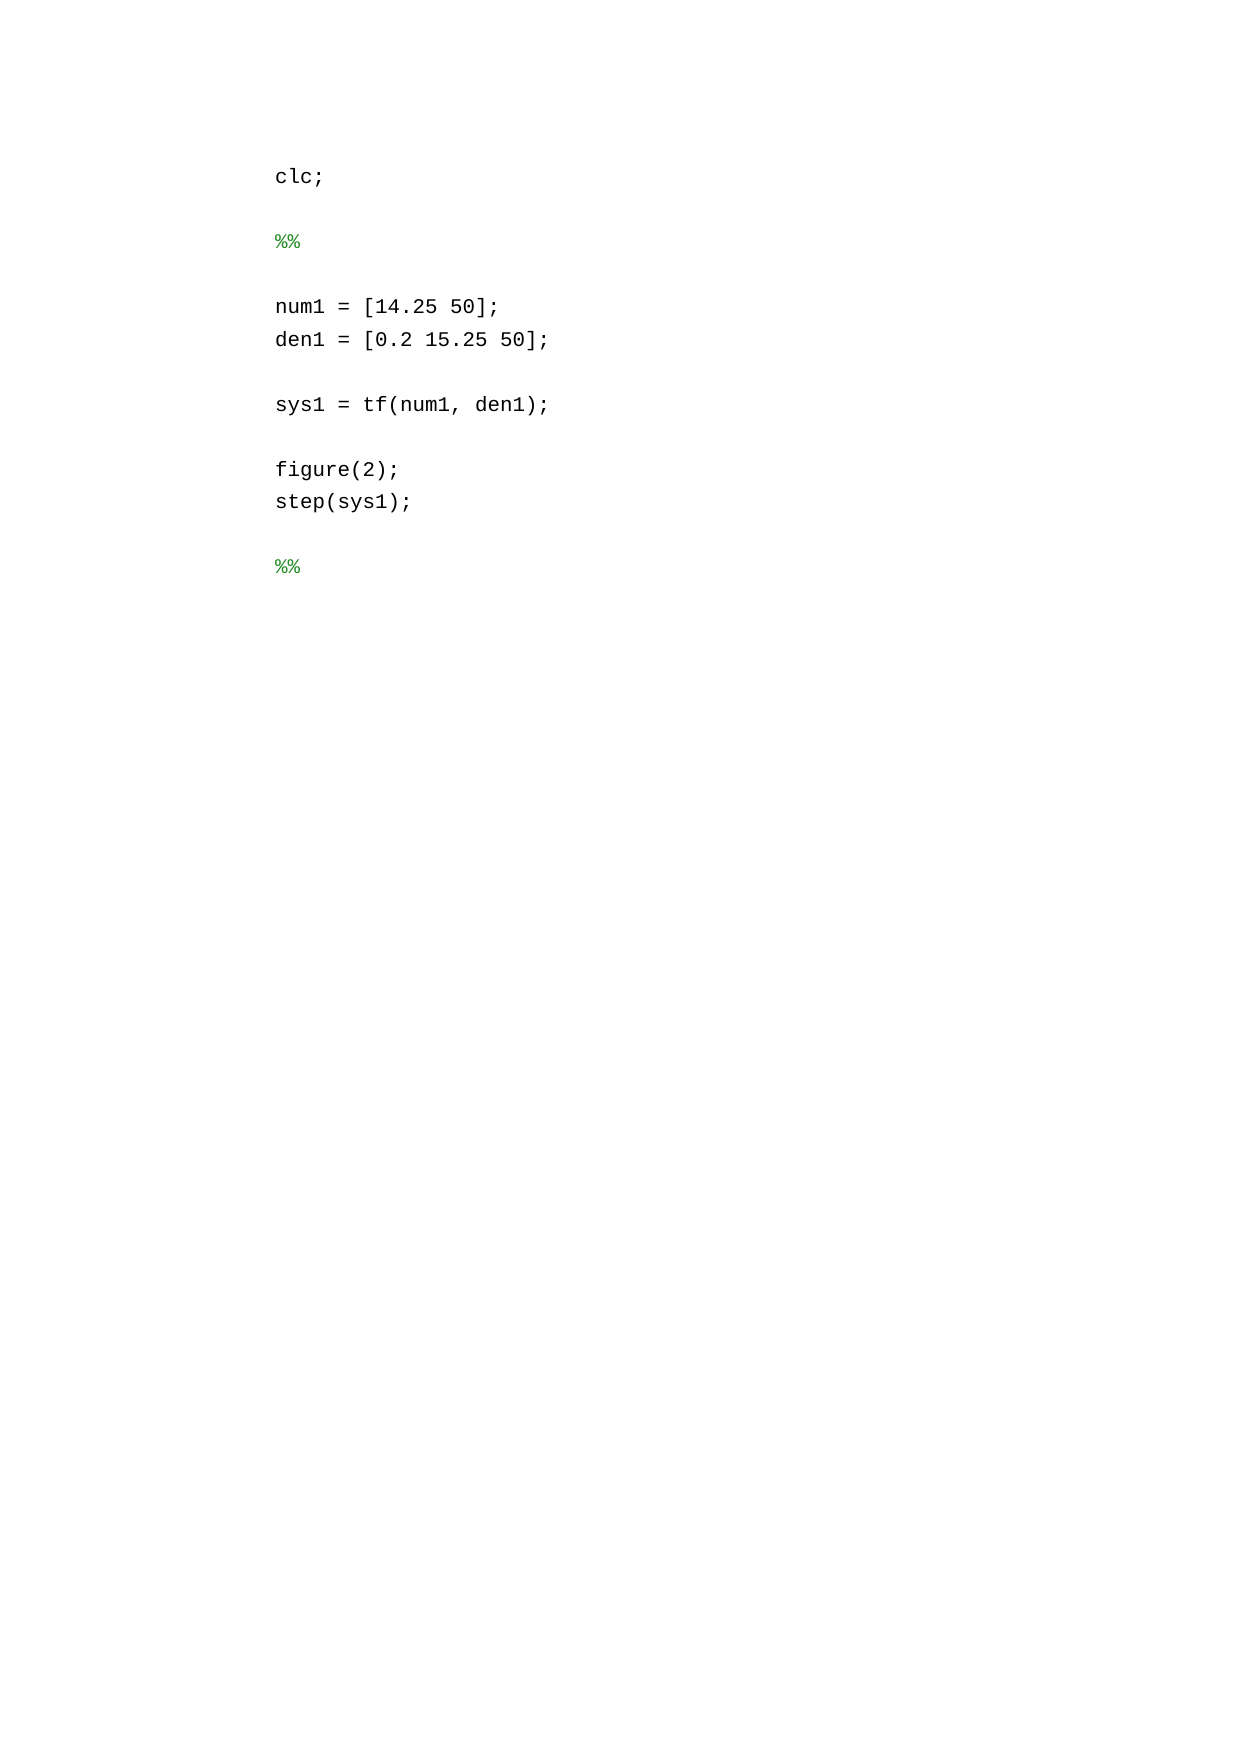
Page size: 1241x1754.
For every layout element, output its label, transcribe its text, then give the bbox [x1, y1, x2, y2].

text figure(2); [275, 454, 1053, 487]
text %% [275, 227, 1053, 259]
text num1 = [14.25 50]; [275, 292, 1053, 324]
text clc; [275, 162, 1053, 194]
text den1 = [0.2 15.25 50]; [275, 324, 1053, 357]
text sys1 = tf(num1, den1); [275, 389, 1053, 422]
text %% [275, 552, 1053, 584]
text step(sys1); [275, 487, 1053, 519]
